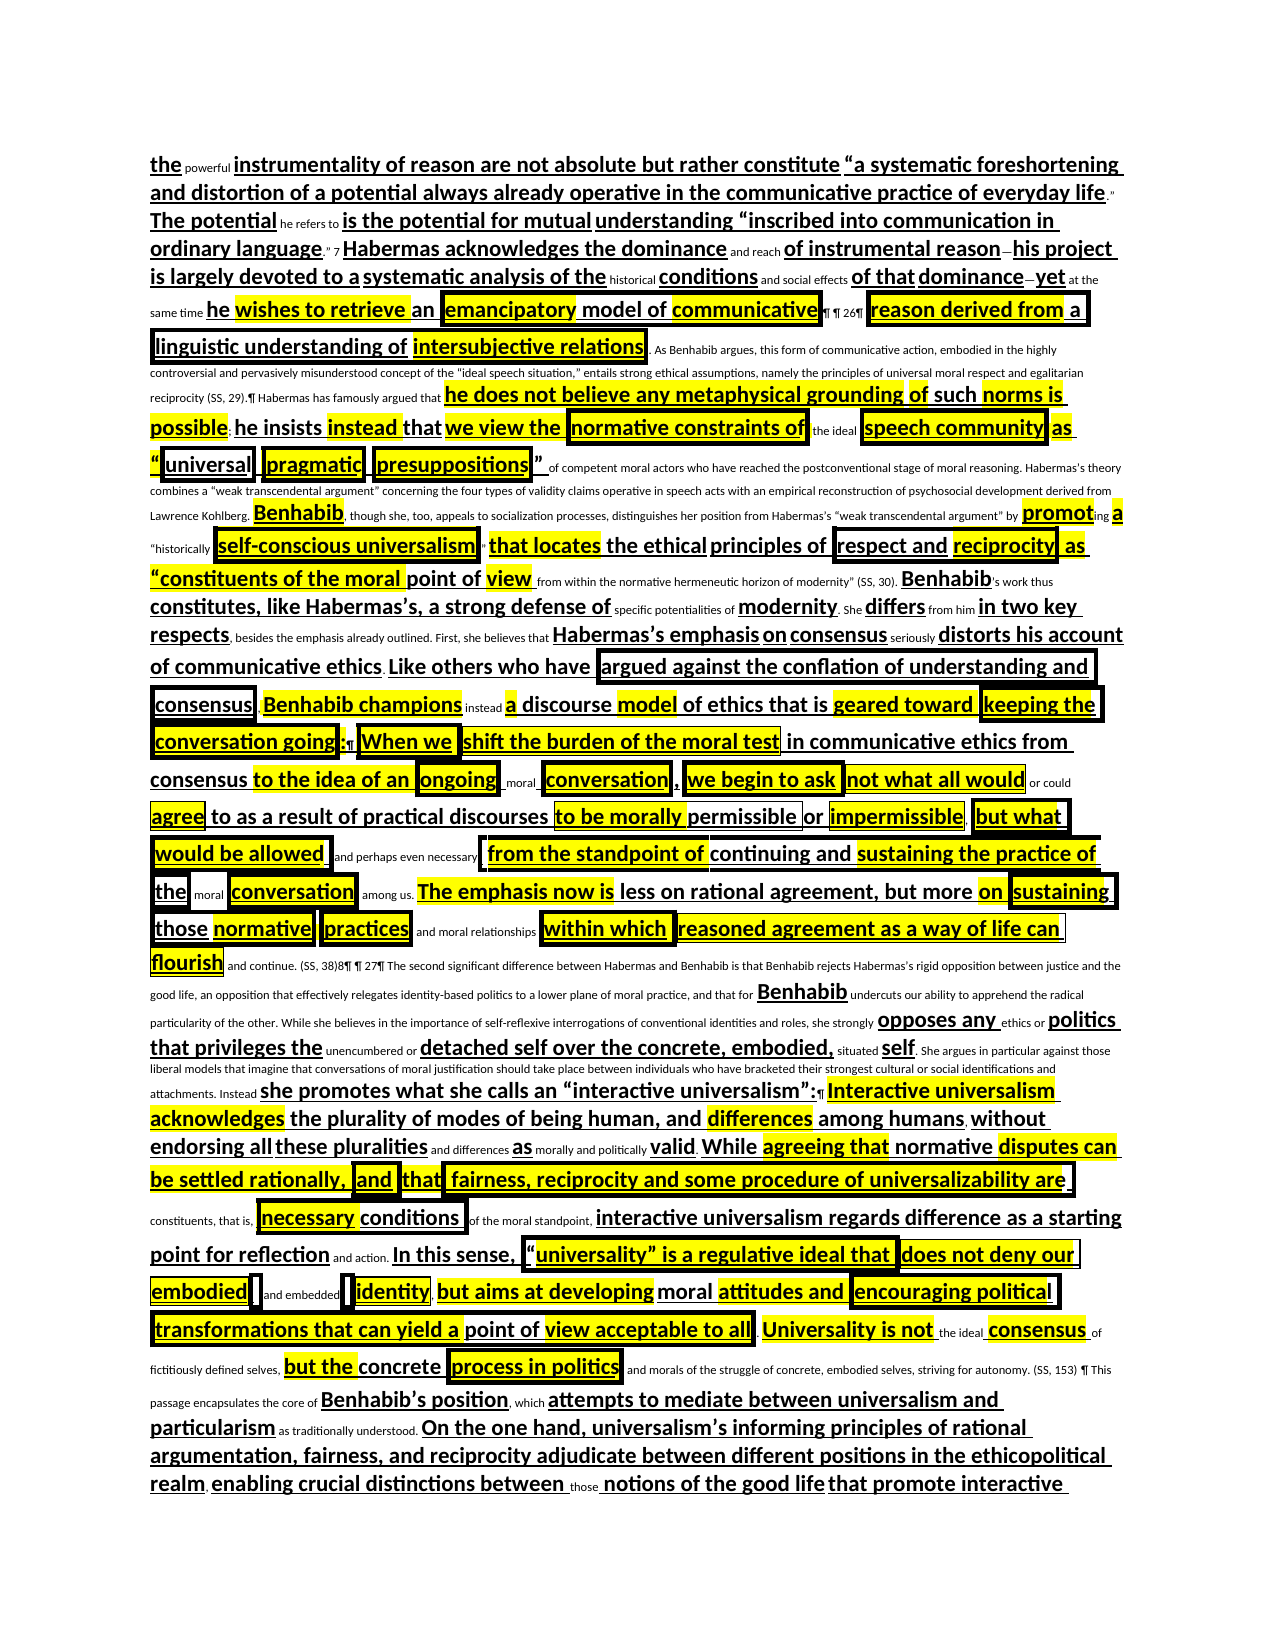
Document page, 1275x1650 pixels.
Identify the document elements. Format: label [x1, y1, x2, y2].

text [150, 150, 1125, 1497]
